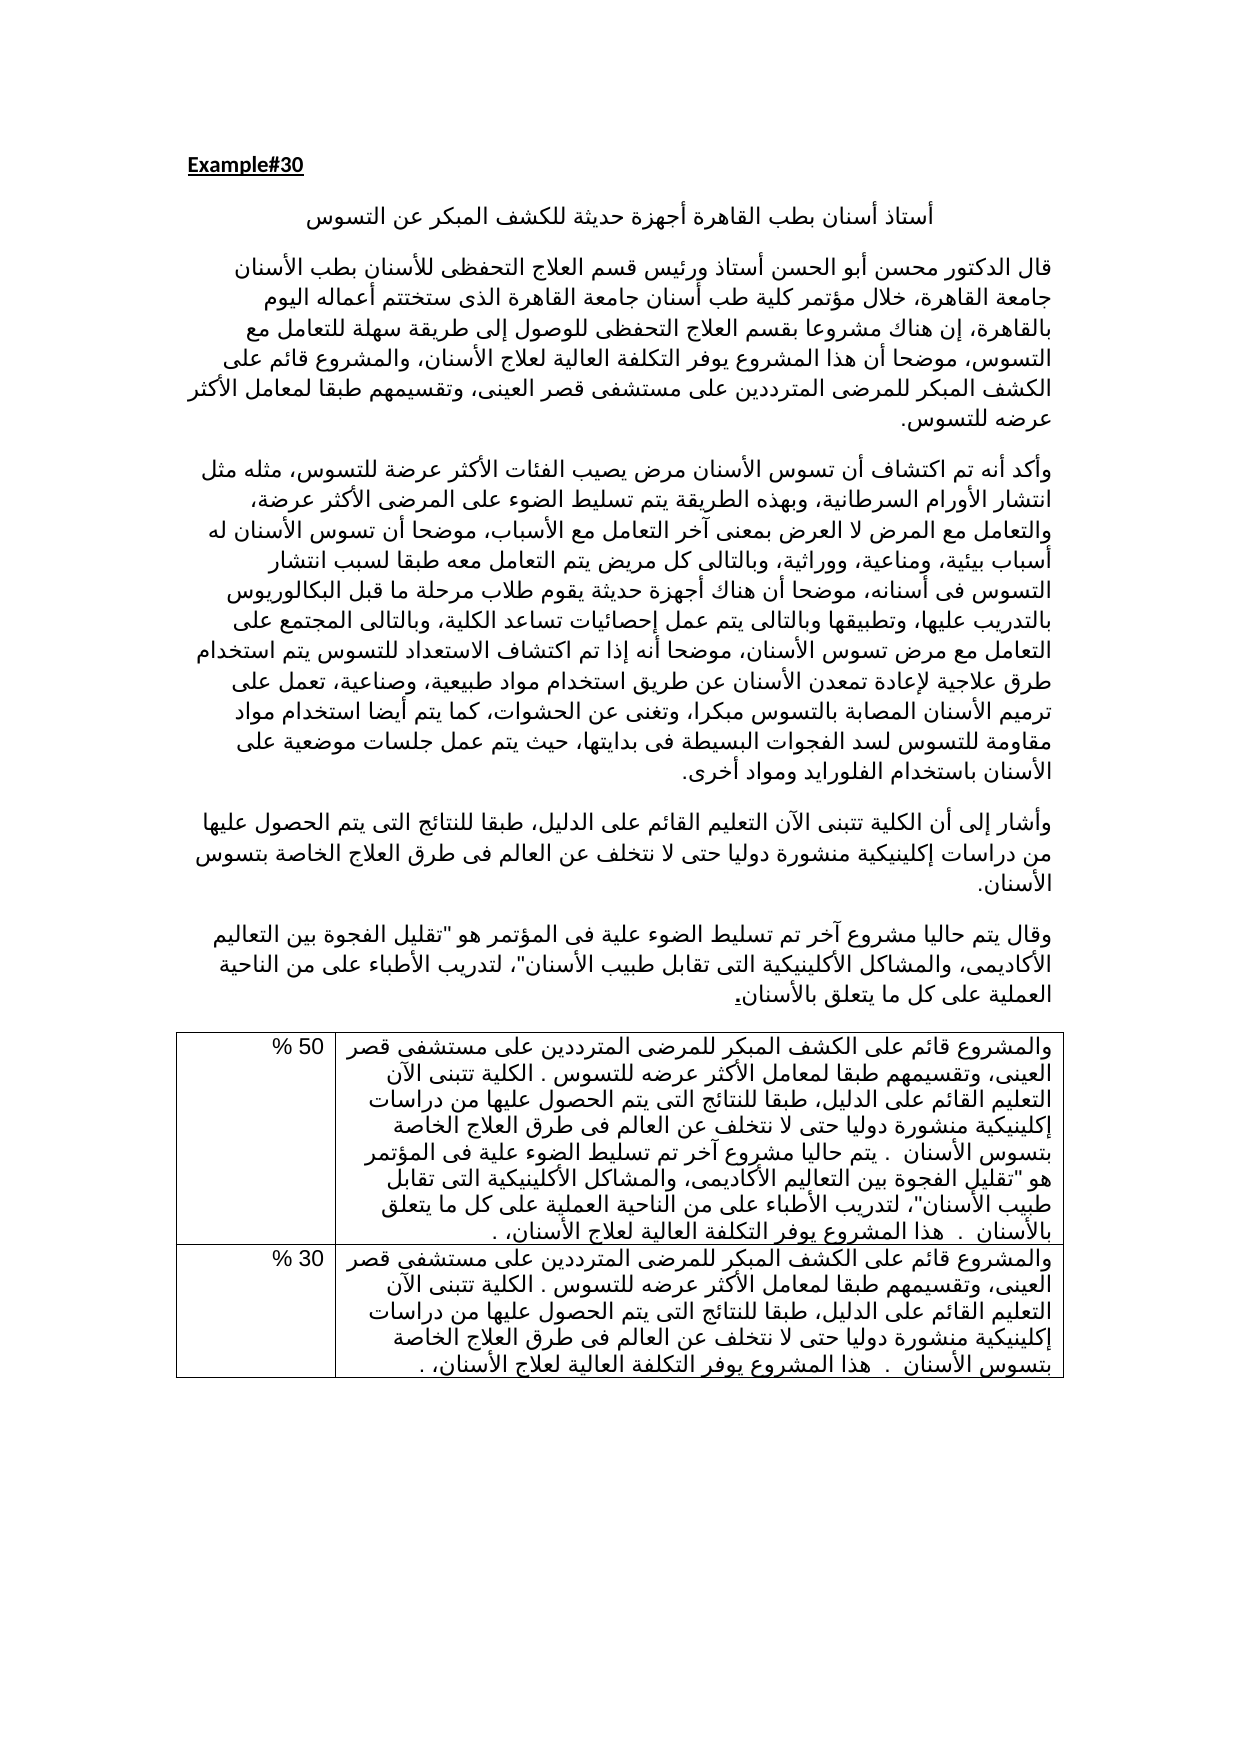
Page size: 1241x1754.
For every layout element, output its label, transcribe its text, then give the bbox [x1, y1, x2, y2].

table_header والمشروع قائم على الكشف المبكر للمرضى المترددين على مستشفى قصر العينى، وتقسيمهم طبقا لمعامل الأكثر عرضه للتسوس . الكلية تتبنى الآن التعليم القائم على الدليل، طبقا للنتائج التى يتم الحصول عليها من دراسات إكلينيكية منشورة دوليا حتى لا نتخلف عن العالم فى طرق العلاج الخاصة بتسوس الأسنان . يتم حاليا مشروع آخر تم تسليط الضوء علية فى المؤتمر هو "تقليل الفجوة بين التعاليم الأكاديمى، والمشاكل الأكلينيكية التى تقابل طبيب الأسنان"، لتدريب الأطباء على من الناحية العملية على كل ما يتعلق بالأسنان . هذا المشروع يوفر التكلفة العالية لعلاج الأسنان، . [336, 1033, 1063, 1244]
text قال الدكتور محسن أبو الحسن أستاذ ورئيس قسم العلاج التحفظى للأسنان بطب الأسنان جامعة القاهرة، خلال مؤتمر كلية طب أسنان جامعة القاهرة الذى ستختتم أعماله اليوم بالقاهرة، إن هناك مشروعا بقسم العلاج التحفظى للوصول إلى طريقة سهلة للتعامل مع التسوس، موضحا أن هذا المشروع يوفر التكلفة العالية لعلاج الأسنان، والمشروع قائم على الكشف المبكر للمرضى المترددين على مستشفى قصر العينى، وتقسيمهم طبقا لمعامل الأكثر عرضه للتسوس. [187, 254, 1053, 431]
text وأكد أنه تم اكتشاف أن تسوس الأسنان مرض يصيب الفئات الأكثر عرضة للتسوس، مثله مثل انتشار الأورام السرطانية، وبهذه الطريقة يتم تسليط الضوء على المرضى الأكثر عرضة، والتعامل مع المرض لا العرض بمعنى آخر التعامل مع الأسباب، موضحا أن تسوس الأسنان له أسباب بيئية، ومناعية، ووراثية، وبالتالى كل مريض يتم التعامل معه طبقا لسبب انتشار التسوس فى أسنانه، موضحا أن هناك أجهزة حديثة يقوم طلاب مرحلة ما قبل البكالوريوس بالتدريب عليها، وتطبيقها وبالتالى يتم عمل إحصائيات تساعد الكلية، وبالتالى المجتمع على التعامل مع مرض تسوس الأسنان، موضحا أنه إذا تم اكتشاف الاستعداد للتسوس يتم استخدام طرق علاجية لإعادة تمعدن الأسنان عن طريق استخدام مواد طبيعية، وصناعية، تعمل على ترميم الأسنان المصابة بالتسوس مبكرا، وتغنى عن الحشوات، كما يتم أيضا استخدام مواد مقاومة للتسوس لسد الفجوات البسيطة فى بدايتها، حيث يتم عمل جلسات موضعية على الأسنان باستخدام الفلورايد ومواد أخرى. [187, 456, 1053, 784]
table_cell والمشروع قائم على الكشف المبكر للمرضى المترددين على مستشفى قصر العينى، وتقسيمهم طبقا لمعامل الأكثر عرضه للتسوس . الكلية تتبنى الآن التعليم القائم على الدليل، طبقا للنتائج التى يتم الحصول عليها من دراسات إكلينيكية منشورة دوليا حتى لا نتخلف عن العالم فى طرق العلاج الخاصة بتسوس الأسنان . هذا المشروع يوفر التكلفة العالية لعلاج الأسنان، . [336, 1245, 1063, 1377]
table_header 50 % [177, 1033, 335, 1244]
text أستاذ أسنان بطب القاهرة أجهزة حديثة للكشف المبكر عن التسوس [187, 203, 1053, 229]
text Example#30 [187, 150, 1053, 178]
text وقال يتم حاليا مشروع آخر تم تسليط الضوء علية فى المؤتمر هو "تقليل الفجوة بين التعاليم الأكاديمى، والمشاكل الأكلينيكية التى تقابل طبيب الأسنان"، لتدريب الأطباء على من الناحية العملية على كل ما يتعلق بالأسنان. [187, 921, 1053, 1007]
table_cell 30 % [177, 1245, 335, 1377]
text وأشار إلى أن الكلية تتبنى الآن التعليم القائم على الدليل، طبقا للنتائج التى يتم الحصول عليها من دراسات إكلينيكية منشورة دوليا حتى لا نتخلف عن العالم فى طرق العلاج الخاصة بتسوس الأسنان. [187, 809, 1053, 896]
